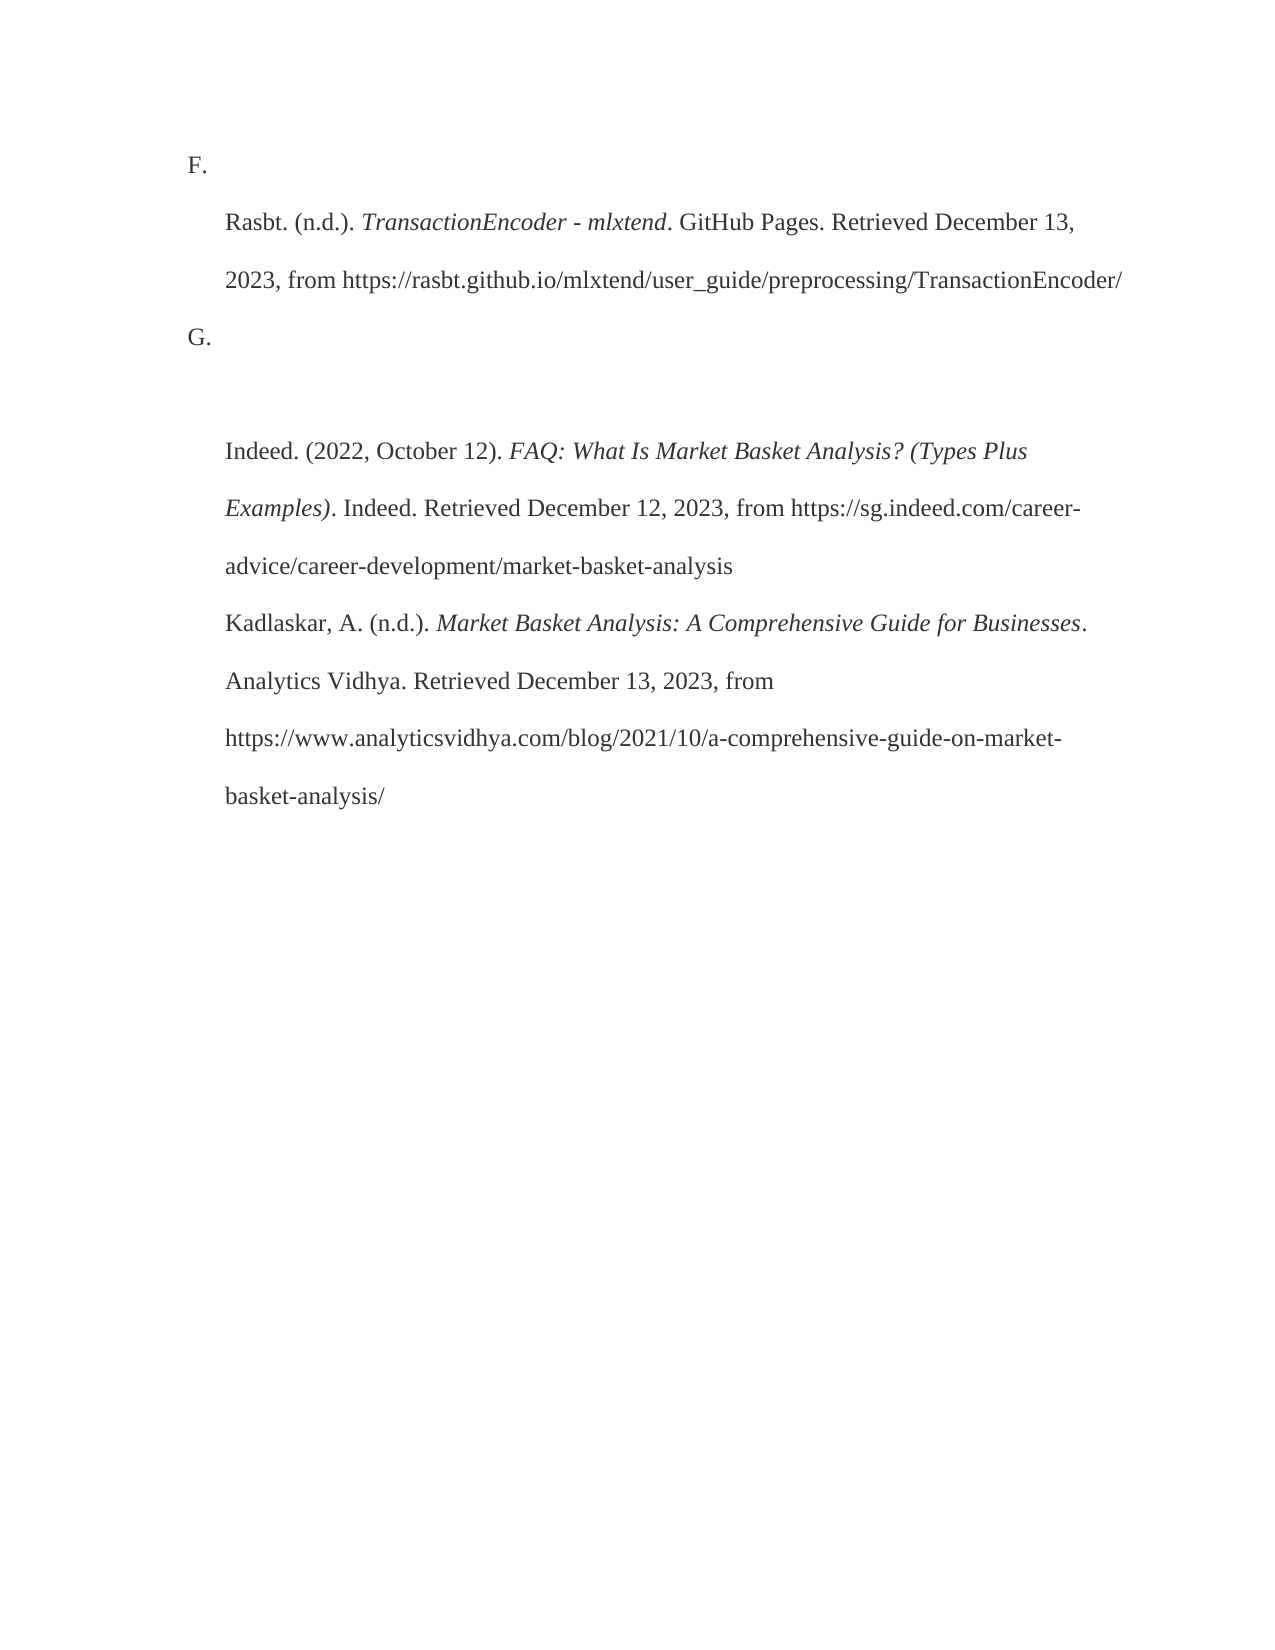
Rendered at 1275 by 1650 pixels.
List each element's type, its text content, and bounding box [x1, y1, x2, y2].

text Rasbt. (n.d.). TransactionEncoder - mlxtend. GitHub Pages. Retrieved December 13, 2023, from https://rasbt.github.io/mlxtend/user_guide/preprocessing/TransactionEncoder/ [225, 207, 1125, 294]
text F. [187, 150, 1125, 179]
text G. [187, 322, 1125, 408]
text Kadlaskar, A. (n.d.). Market Basket Analysis: A Comprehensive Guide for Businesses. Analytics Vidhya. Retrieved December 13, 2023, from https://www.analyticsvidhya.com/blog/2021/10/a-comprehensive-guide-on-market-basket-analysis/ [225, 608, 1125, 810]
text Indeed. (2022, October 12). FAQ: What Is Market Basket Analysis? (Types Plus Examples). Indeed. Retrieved December 12, 2023, from https://sg.indeed.com/career-advice/career-development/market-basket-analysis [225, 436, 1125, 580]
